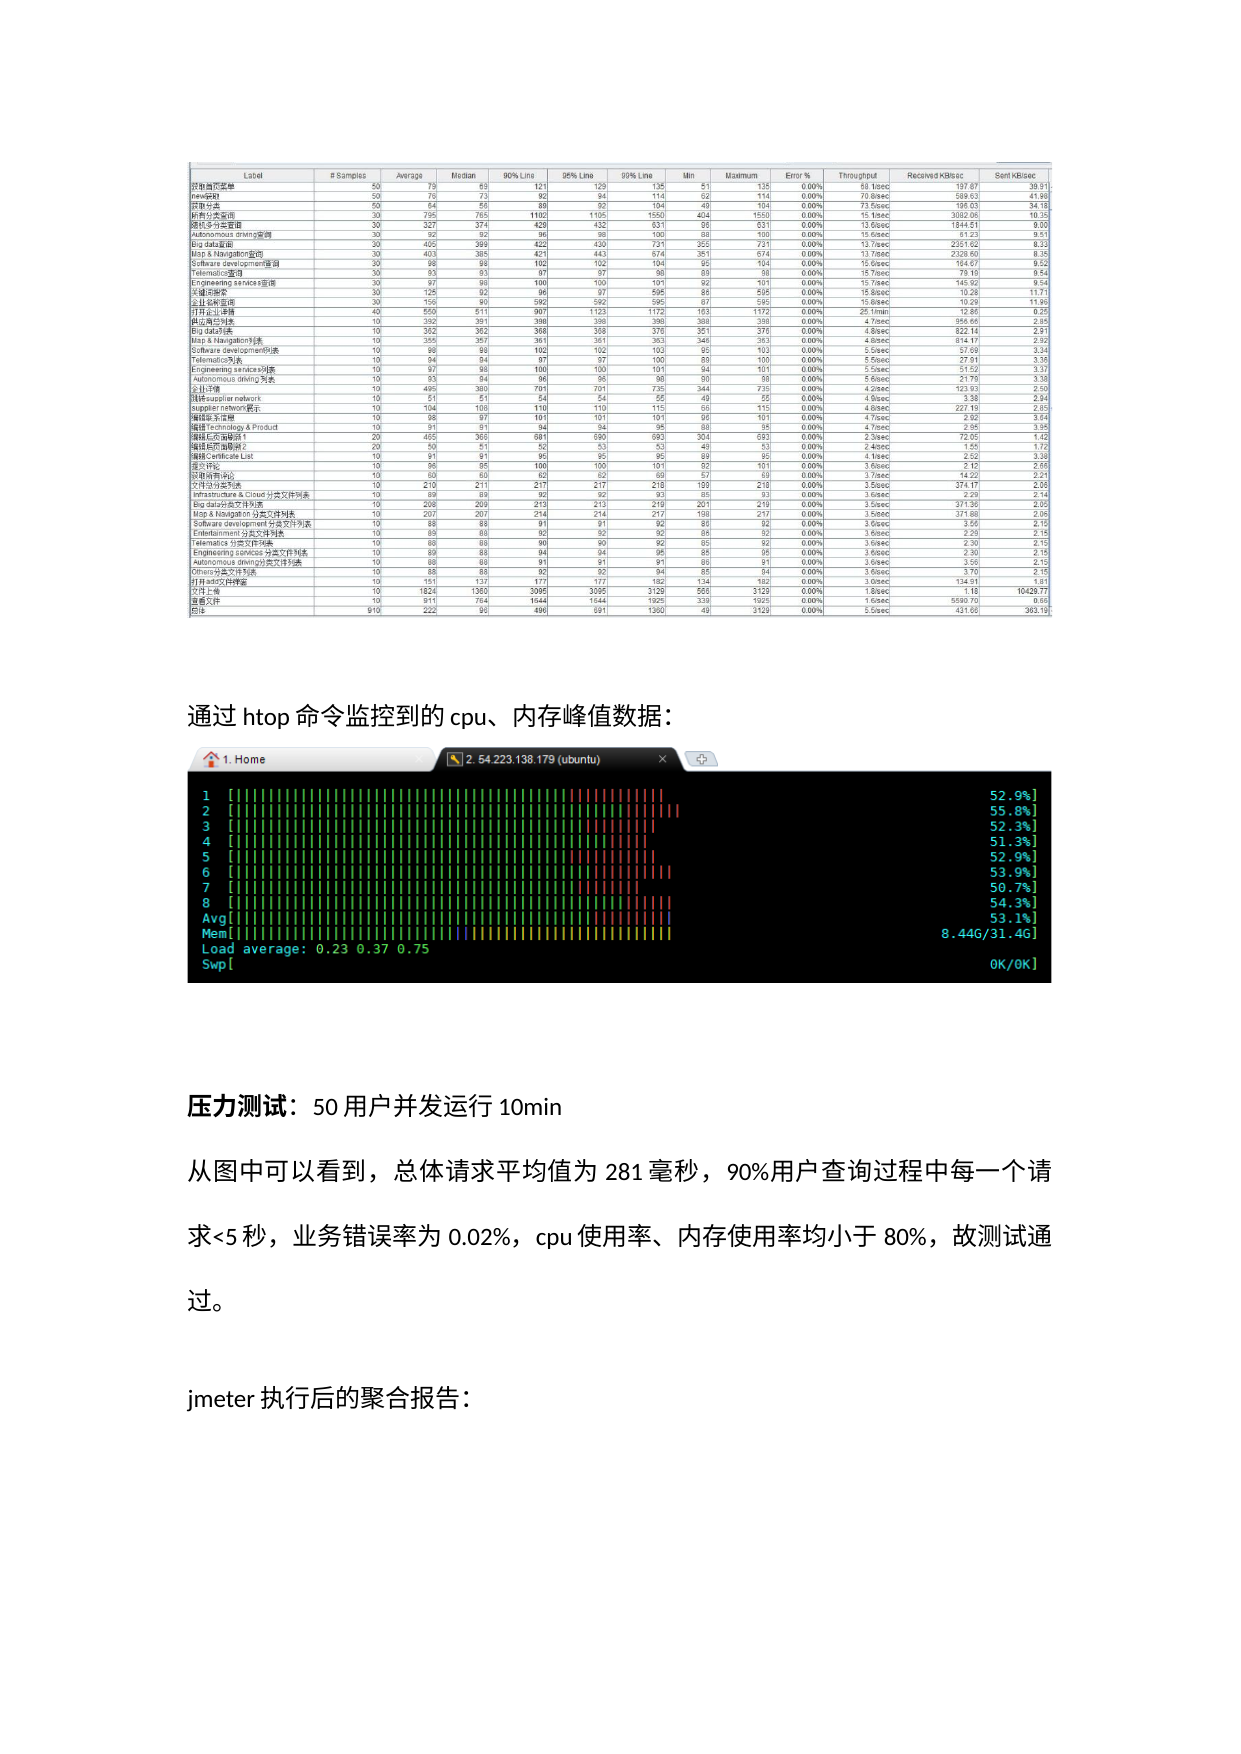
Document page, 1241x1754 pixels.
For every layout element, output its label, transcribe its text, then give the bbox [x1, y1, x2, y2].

text jmeter执行后的聚合报告： [187, 1364, 1053, 1429]
text 压力测试：50用户并发运行10min [187, 1072, 1053, 1137]
text 通过htop命令监控到的cpu、内存峰值数据： [187, 682, 1053, 747]
picture [187, 747, 1052, 983]
picture [187, 162, 1053, 618]
text 从图中可以看到，总体请求平均值为281毫秒，90%用户查询过程中每一个请求<5秒，业务错误率为0.02%，cpu使用率、内存使用率均小于80%，故测试通过。 [187, 1137, 1053, 1332]
